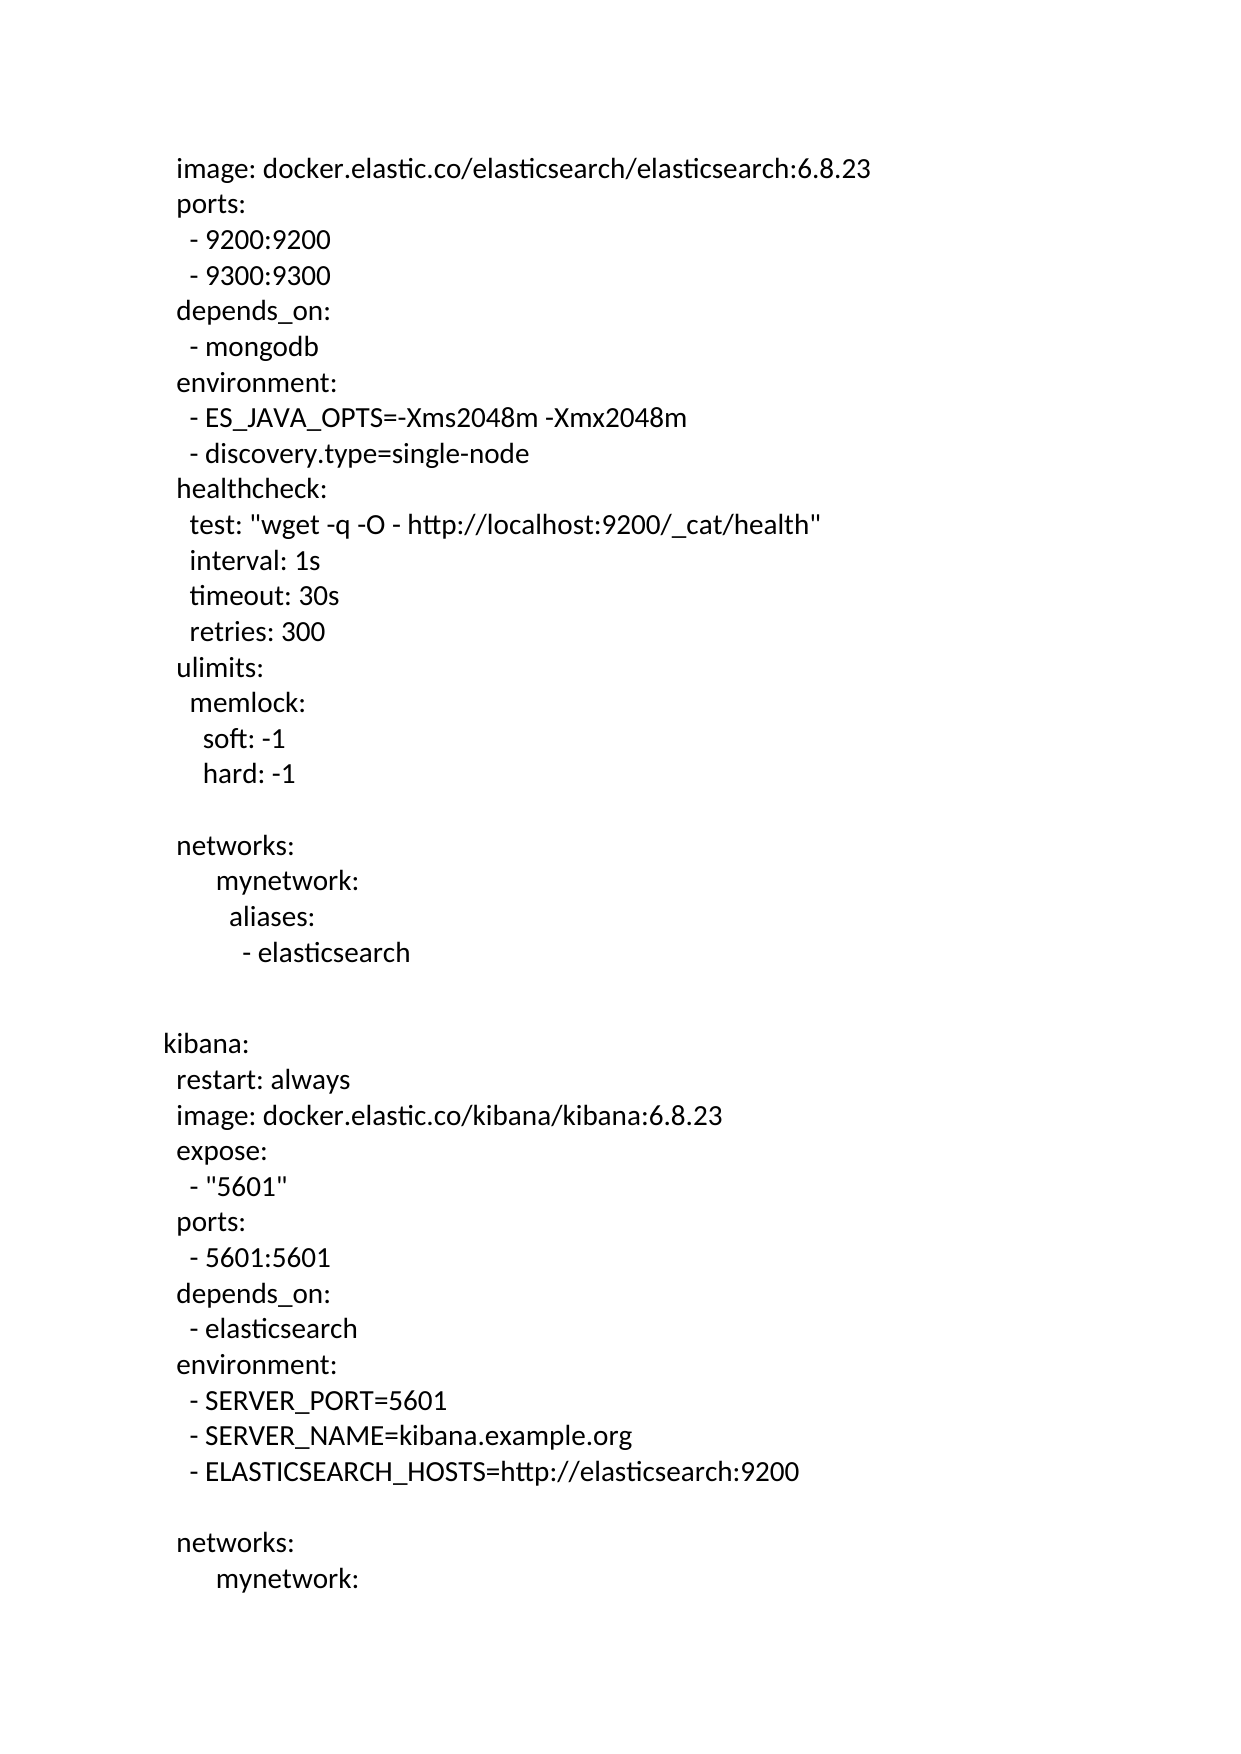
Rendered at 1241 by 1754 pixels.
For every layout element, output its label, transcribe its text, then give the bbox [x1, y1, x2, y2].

text networks: [150, 827, 1090, 862]
text - elasticsearch [150, 1310, 1090, 1346]
text soft: -1 [150, 720, 1090, 756]
text test: "wget -q -O - http://localhost:9200/_cat/health" [150, 506, 1090, 542]
text aliases: [150, 898, 1090, 934]
text kibana: [150, 1025, 1090, 1061]
text ulimits: [150, 649, 1090, 684]
text - discovery.type=single-node [150, 435, 1090, 471]
text healthcheck: [150, 471, 1090, 506]
text depends_on: [150, 292, 1090, 328]
text image: docker.elastic.co/kibana/kibana:6.8.23 [150, 1097, 1090, 1132]
text - "5601" [150, 1168, 1090, 1203]
text restart: always [150, 1061, 1090, 1097]
text - ES_JAVA_OPTS=-Xms2048m -Xmx2048m [150, 399, 1090, 435]
text expose: [150, 1132, 1090, 1168]
text interval: 1s [150, 542, 1090, 577]
text - 9300:9300 [150, 257, 1090, 292]
text - mongodb [150, 328, 1090, 364]
text - elasticsearch [150, 934, 1090, 969]
text ports: [150, 186, 1090, 221]
text environment: [150, 364, 1090, 399]
text mynetwork: [150, 862, 1090, 898]
text ports: [150, 1203, 1090, 1239]
text - 9200:9200 [150, 221, 1090, 257]
text mynetwork: [150, 1560, 1090, 1595]
text retries: 300 [150, 613, 1090, 649]
text - 5601:5601 [150, 1239, 1090, 1275]
text image: docker.elastic.co/elasticsearch/elasticsearch:6.8.23 [150, 150, 1090, 186]
text environment: [150, 1346, 1090, 1382]
text networks: [150, 1524, 1090, 1560]
text - ELASTICSEARCH_HOSTS=http://elasticsearch:9200 [150, 1453, 1090, 1488]
text memlock: [150, 684, 1090, 720]
text timeout: 30s [150, 577, 1090, 613]
text - SERVER_PORT=5601 [150, 1382, 1090, 1417]
text - SERVER_NAME=kibana.example.org [150, 1417, 1090, 1453]
text hard: -1 [150, 756, 1090, 791]
text depends_on: [150, 1275, 1090, 1310]
